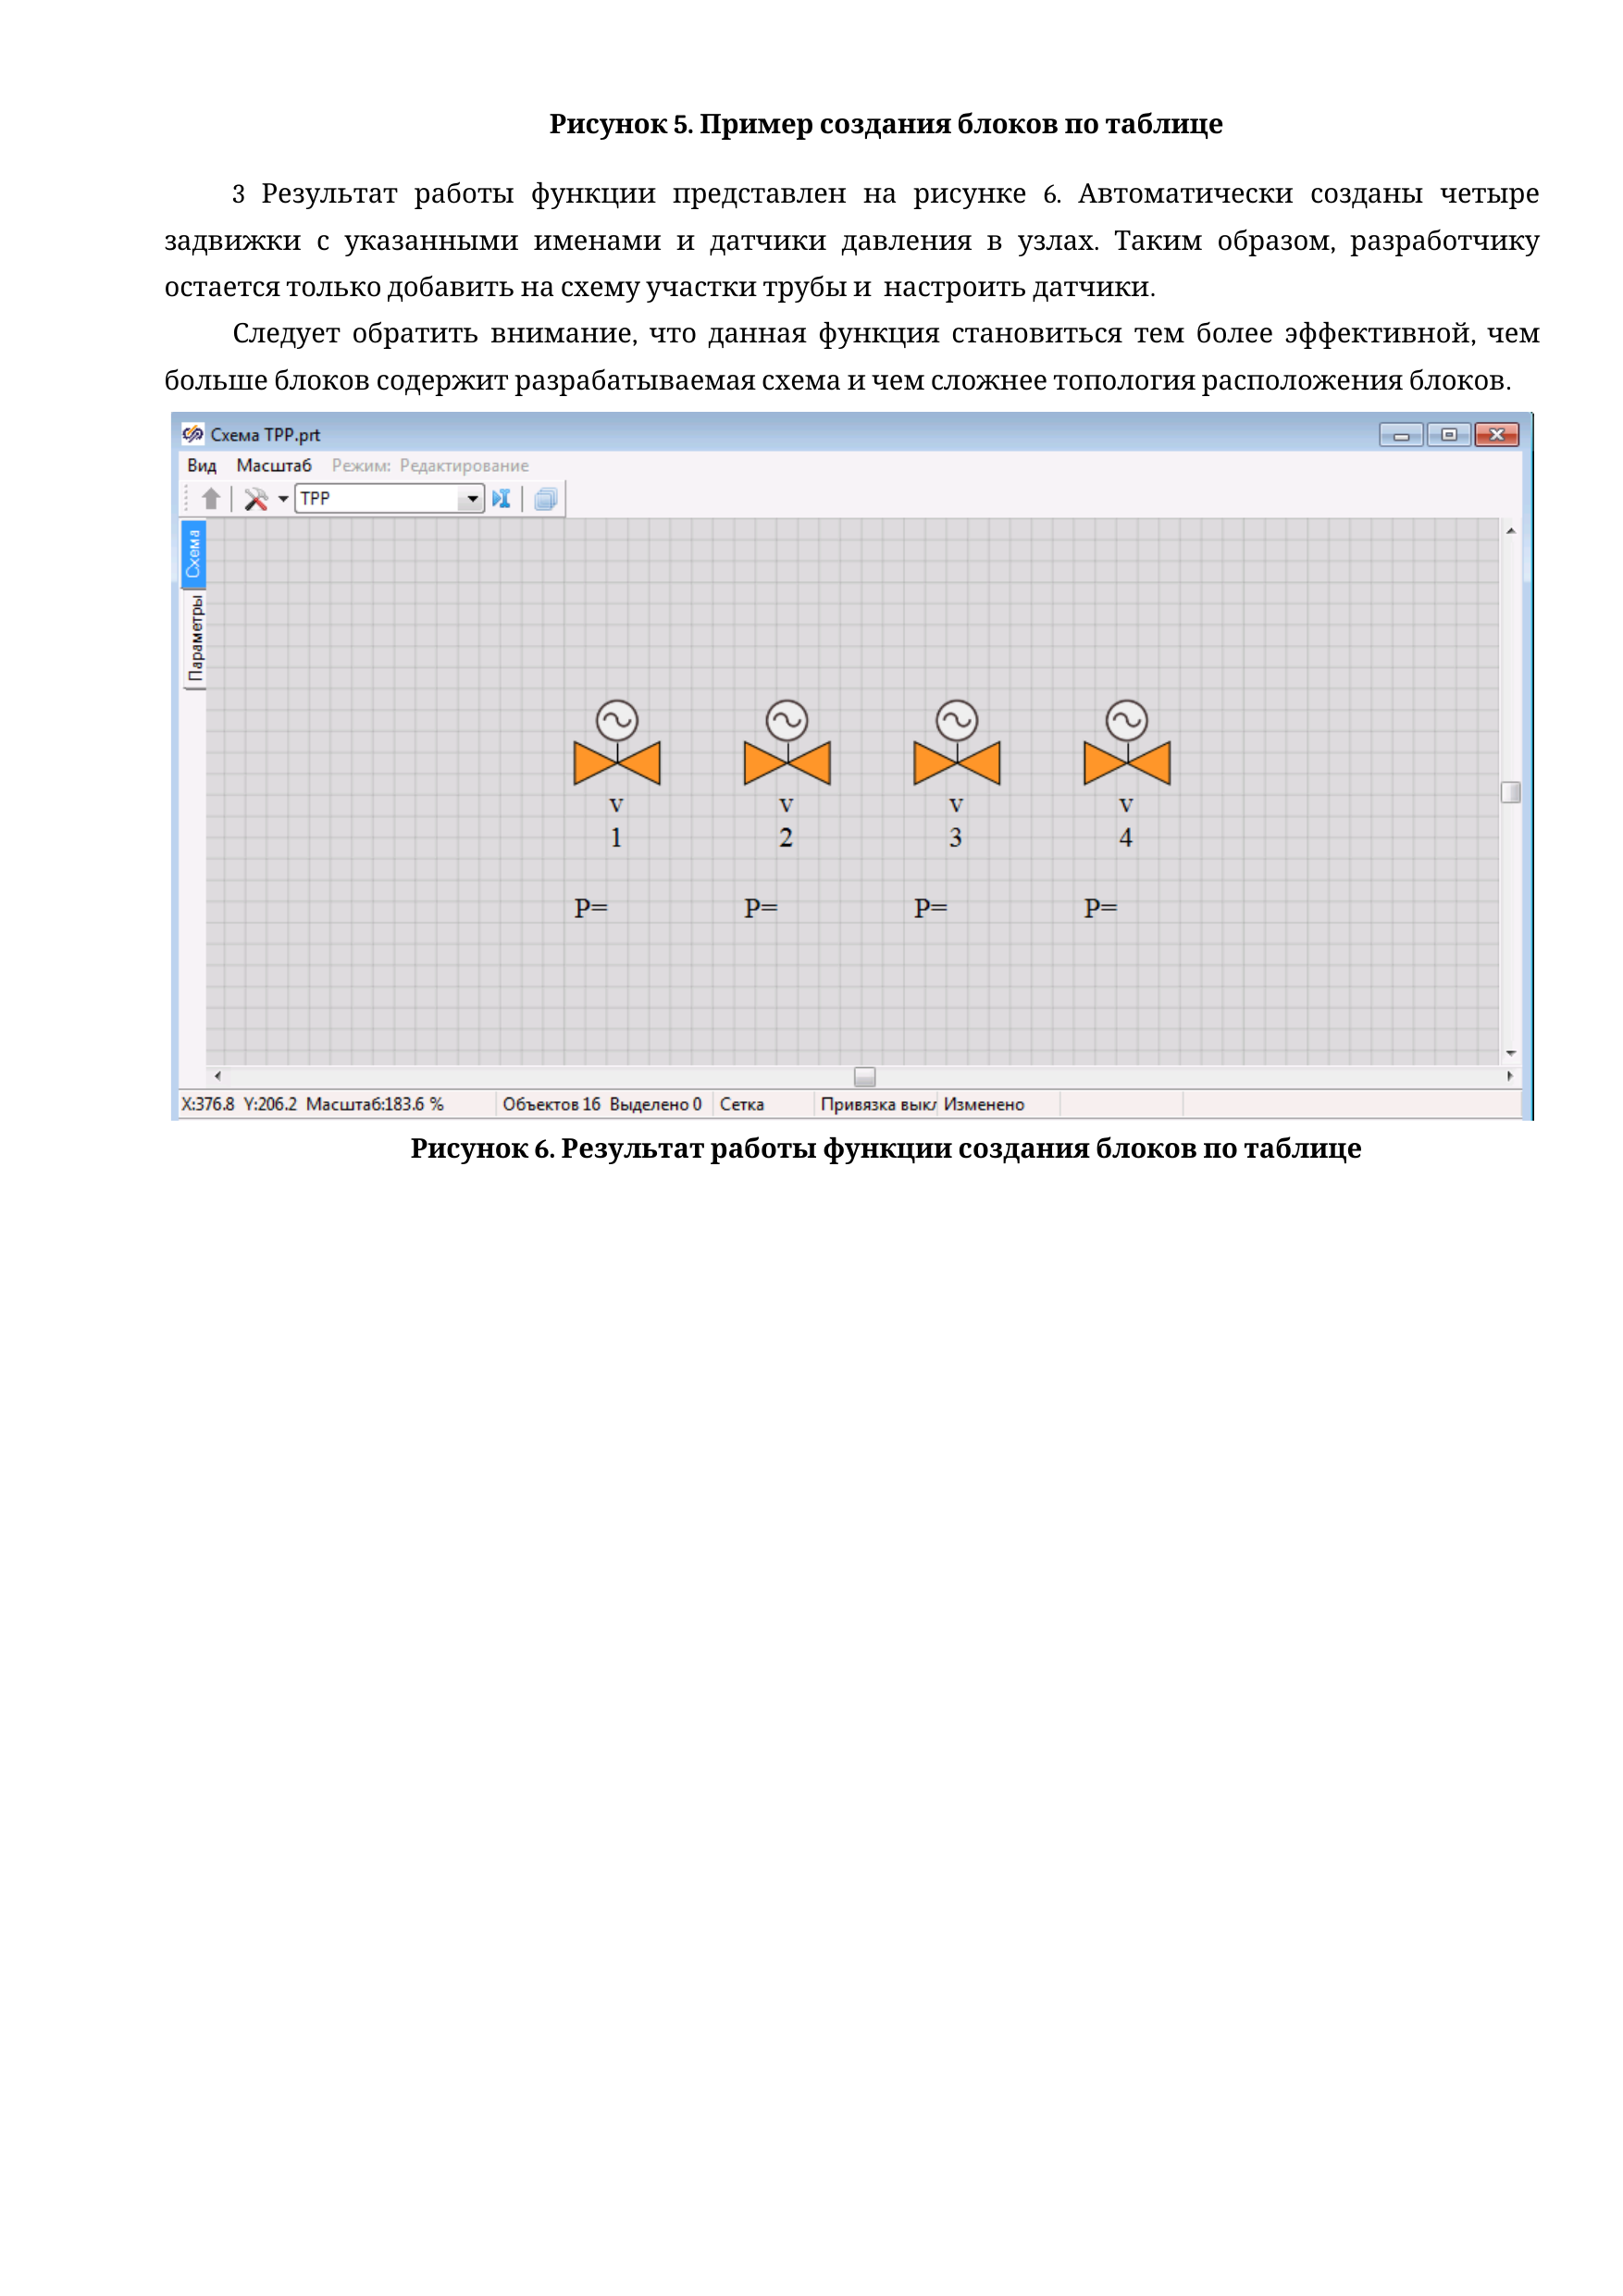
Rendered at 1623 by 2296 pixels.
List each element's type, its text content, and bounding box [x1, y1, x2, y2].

picture [170, 412, 1534, 1121]
text Следует обратить внимание, что данная функция становиться тем более эффективной, чем больше блоков содержит разрабатываемая схема и чем сложнее топология расположения блоков. [164, 318, 1541, 396]
text 3 Результат работы функции представлен на рисунке 6. Автоматически созданы четыре задвижки с указанными именами и датчики давления в узлах. Таким образом, разработчику остается только добавить на схему участки трубы и настроить датчики. [164, 179, 1541, 304]
text Рисунок 5. Пример создания блоков по таблице [164, 109, 1541, 141]
text Рисунок 6. Результат работы функции создания блоков по таблице [164, 1134, 1541, 1164]
